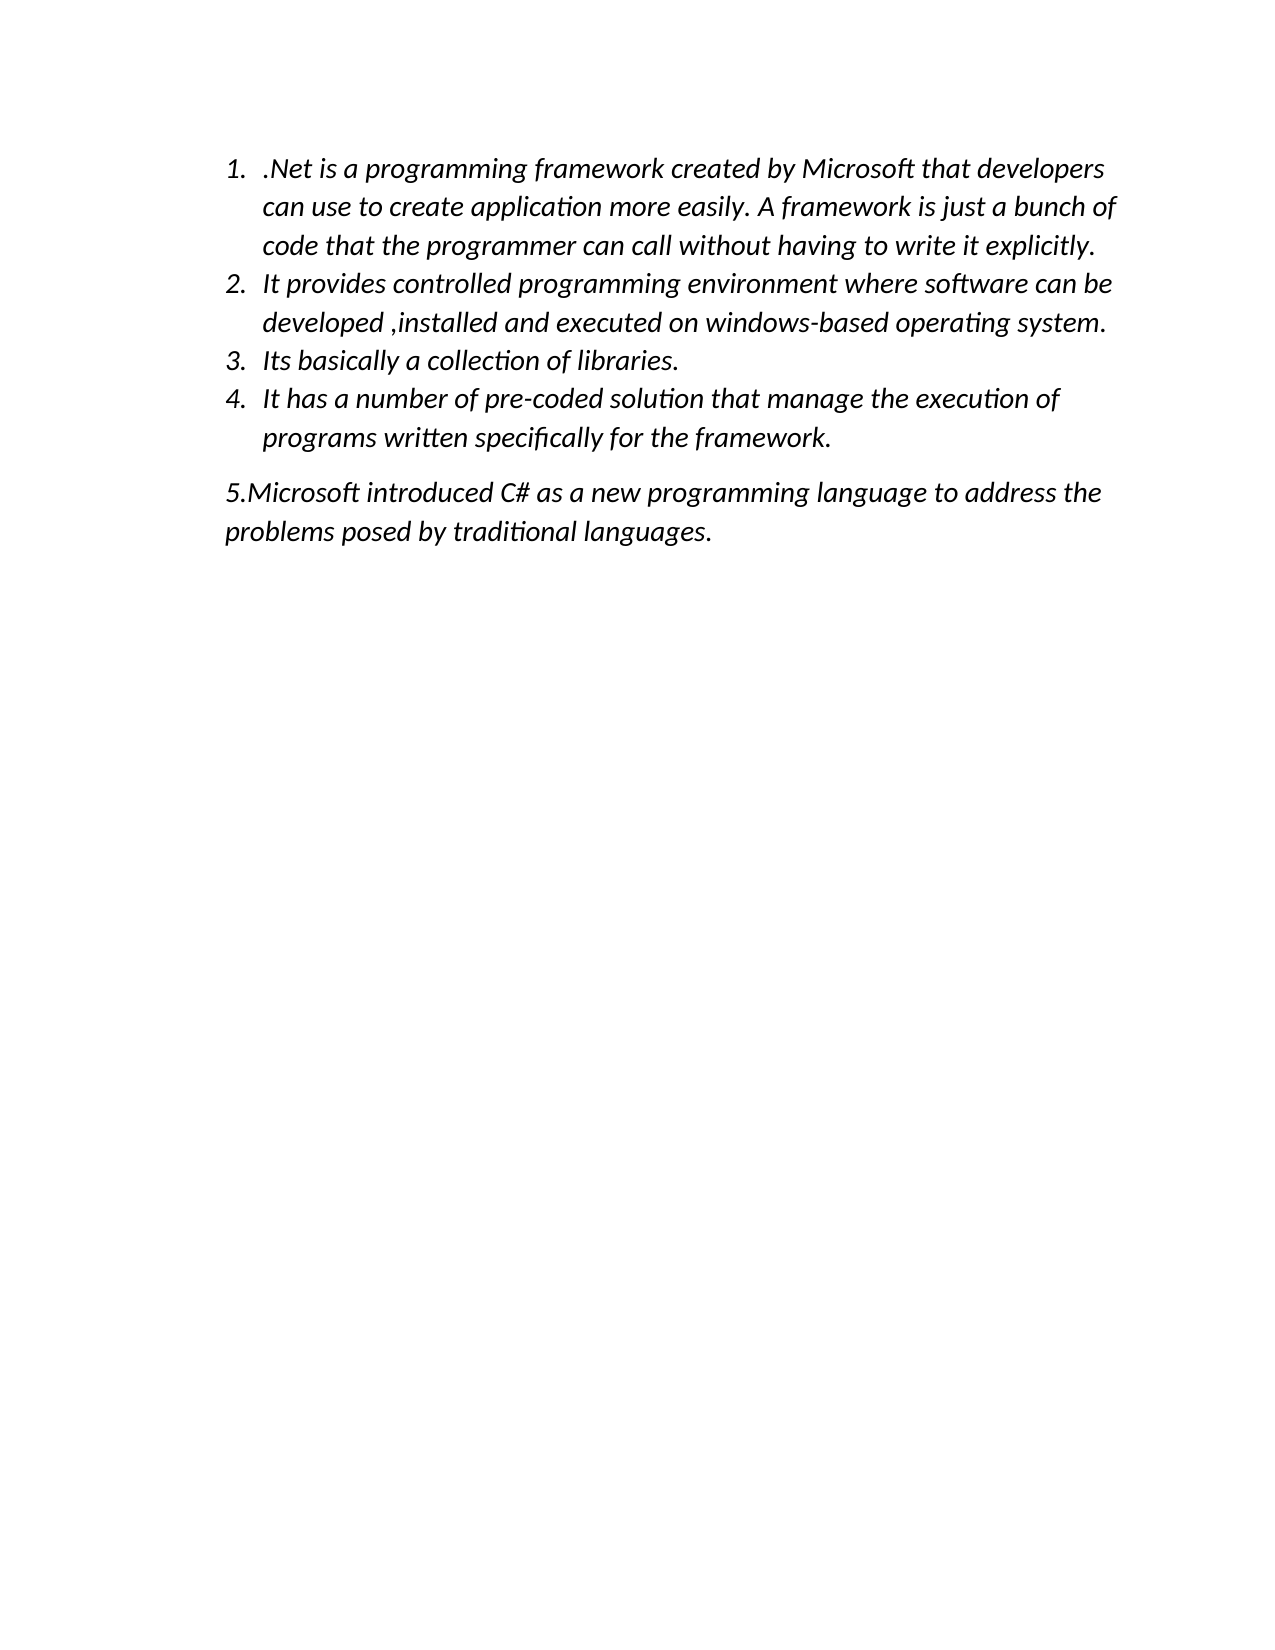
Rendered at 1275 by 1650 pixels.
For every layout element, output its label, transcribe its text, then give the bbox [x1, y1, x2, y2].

list It provides controlled programming environment where software can be developed ,installed and executed on windows-based operating system. [225, 265, 1125, 339]
text 5.Microsoft introduced C# as a new programming language to address the problems posed by traditional languages. [225, 474, 1125, 548]
list Its basically a collection of libraries. [225, 342, 1125, 378]
list It has a number of pre-coded solution that manage the execution of programs written specifically for the framework. [225, 381, 1125, 455]
list .Net is a programming framework created by Microsoft that developers can use to create application more easily. A framework is just a bunch of code that the programmer can call without having to write it explicitly. [225, 150, 1125, 262]
